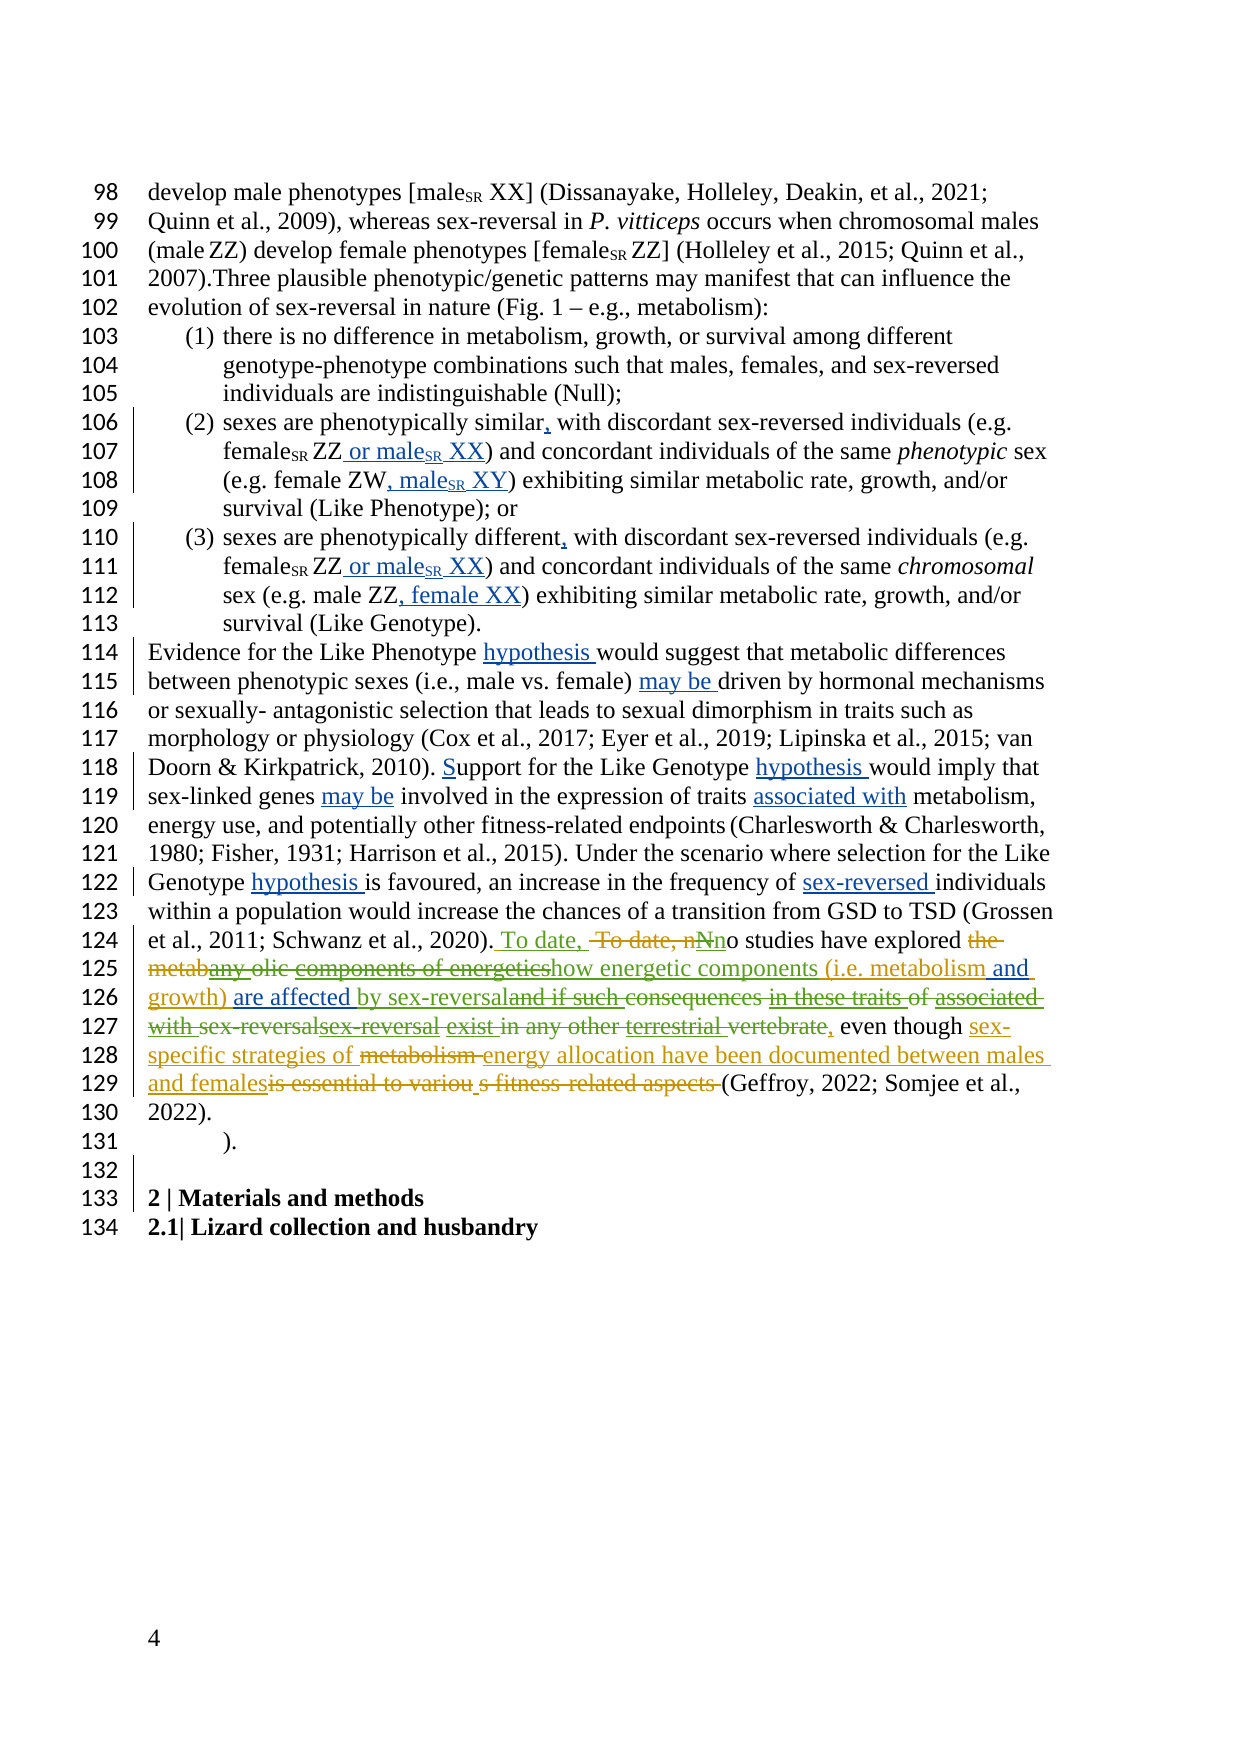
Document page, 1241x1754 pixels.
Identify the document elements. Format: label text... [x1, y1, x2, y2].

text Evidence for the Like Phenotype would suggest that metabolic differences between phenotypic sexes (i.e., male vs. female) driven by hormonal mechanisms or sexually- antagonistic selection that leads to sexual dimorphism in traits such as morphology or physiology (. upport for the Like Genotype would imply that sex-linked genes involved in the expression of traits metabolism, energy use, and potentially other fitness-related endpoints . Under the scenario where selection for the Like Genotype is favoured, an increase in the frequency of individuals within a population would increase the chances of a transition from GSD to TSD (.o studies have explored even though (Geffroy, 2022; Somjee et al., 2022). [148, 637, 1055, 1126]
list sexes are phenotypically similar with discordant sex-reversed individuals (e.g. femaleSR ZZ) and concordant individuals of the same phenotypic sex (e.g. female ZW) exhibiting similar metabolic rate, growth, and/or survival (Like Phenotype); or [185, 407, 1055, 522]
text 2.1| Lizard collection and husbandry [148, 1212, 1055, 1241]
list sexes are phenotypically different with discordant sex-reversed individuals (e.g. femaleSR ZZ) and concordant individuals of the same chromosomal sex (e.g. male ZZ) exhibiting similar metabolic rate, growth, and/or survival (Like Genotype). [185, 522, 1055, 637]
list there is no difference in metabolism, growth, or survival among different genotype-phenotype combinations such that males, females, and sex-reversed individuals are indistinguishable (Null); [185, 321, 1055, 407]
text 2 | Materials and methods [148, 1183, 1055, 1212]
text ). [148, 1126, 1055, 1155]
